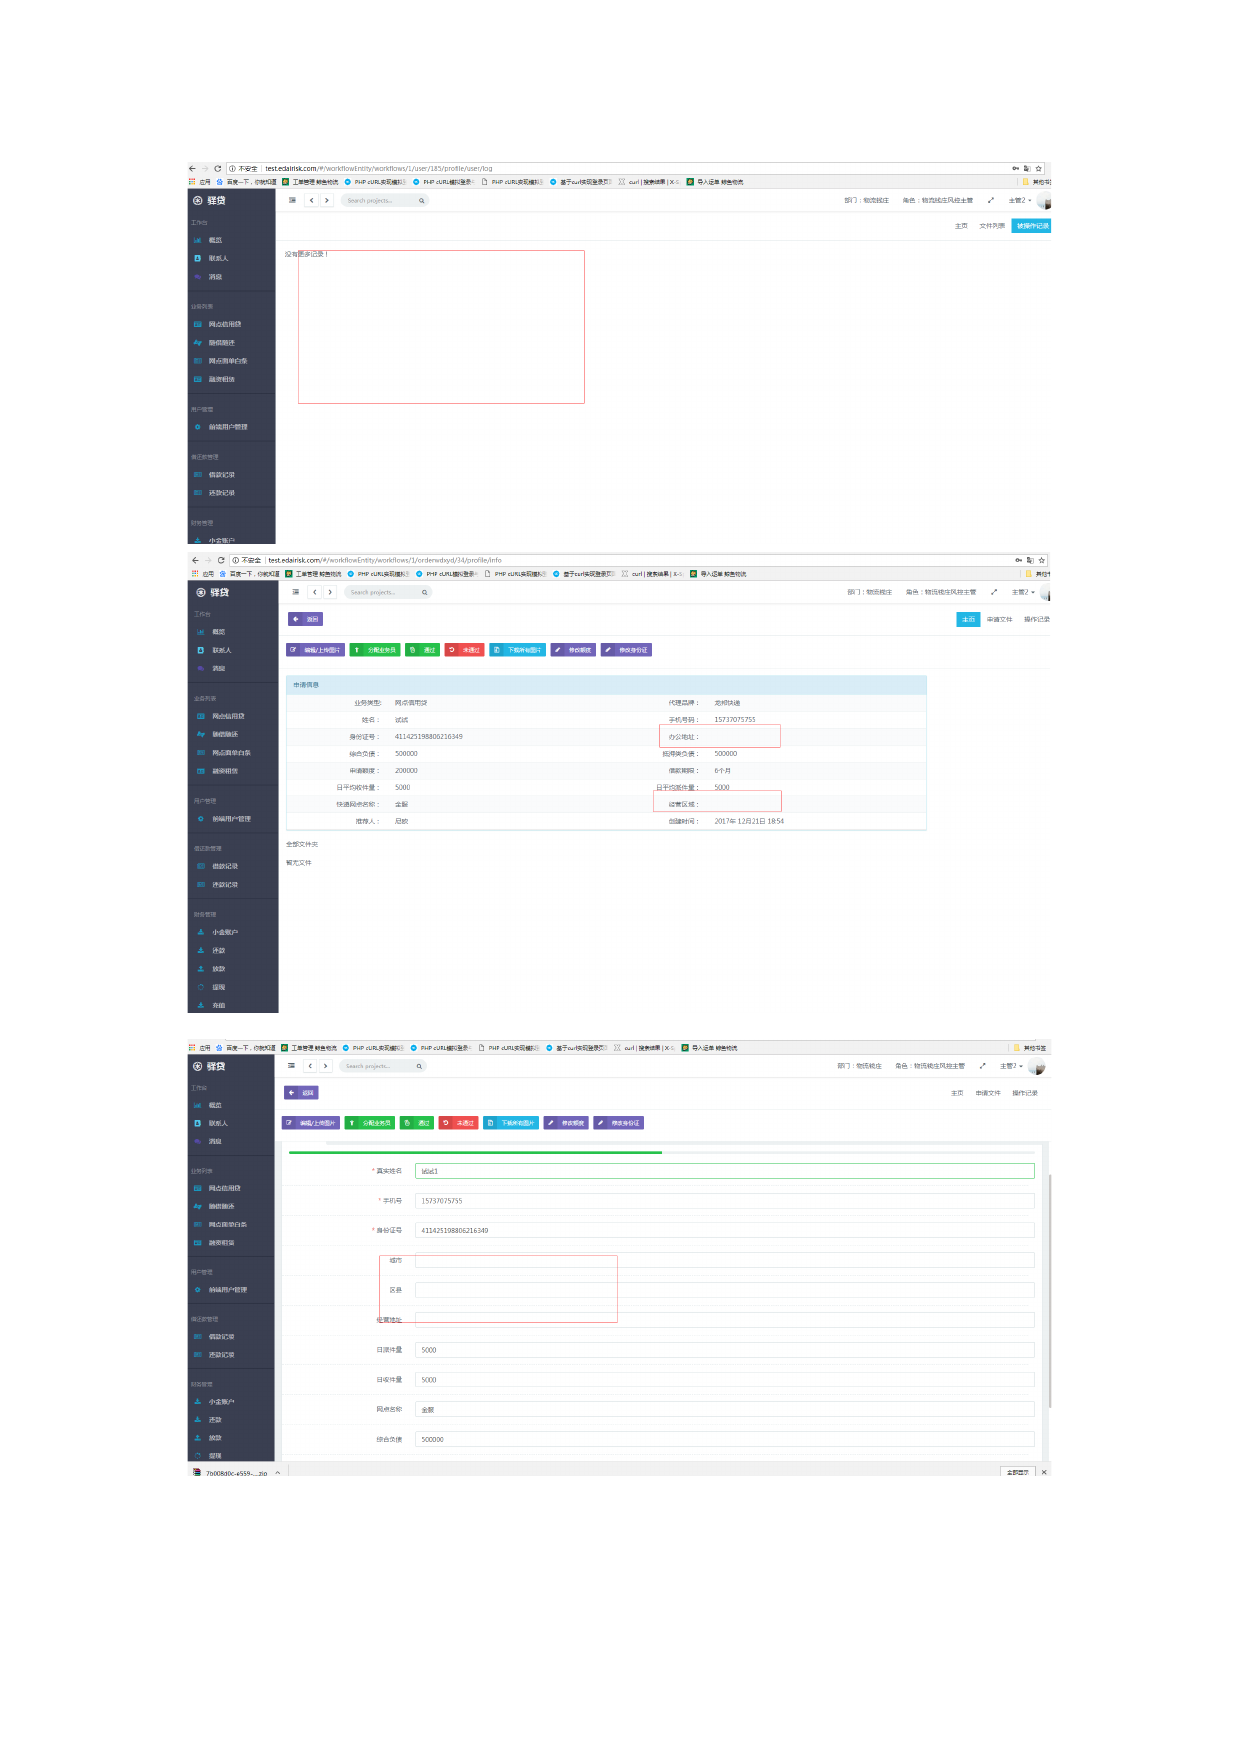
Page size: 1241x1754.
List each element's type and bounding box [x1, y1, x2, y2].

picture [187, 1039, 1052, 1476]
picture [187, 552, 1050, 1013]
picture [187, 162, 1052, 544]
